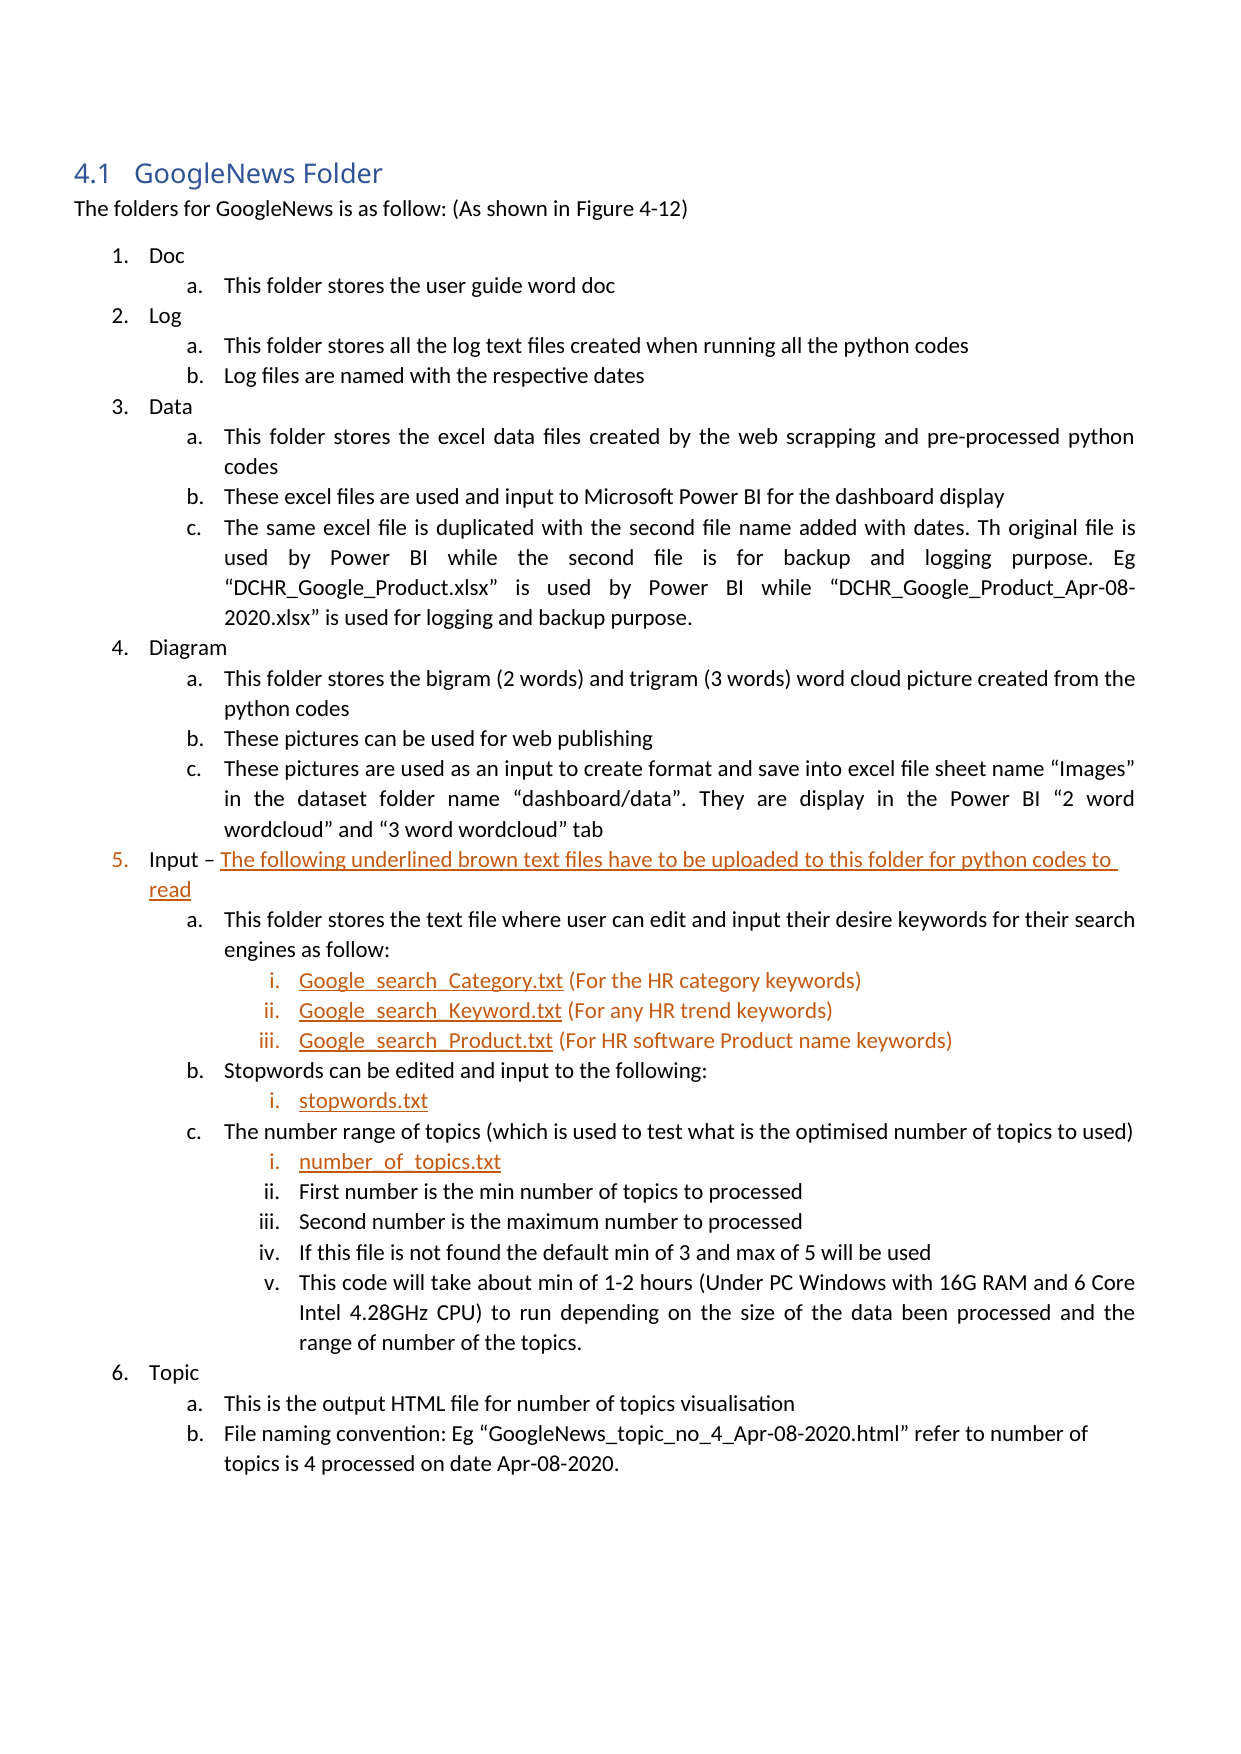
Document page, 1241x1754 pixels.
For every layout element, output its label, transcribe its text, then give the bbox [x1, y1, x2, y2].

subtitle GoogleNews Folder [74, 154, 1137, 191]
list Log files are named with the respective dates [186, 362, 1137, 390]
list These excel files are used and input to Microsoft Power BI for the dashboard display [186, 482, 1137, 511]
list Topic [111, 1358, 1137, 1387]
list number_of_topics.txt [280, 1147, 1137, 1175]
list These pictures are used as an input to create format and save into excel file sheet name “Images” in the dataset folder name “dashboard/data”. They are display in the Power BI “2 word wordcloud” and “3 word wordcloud” tab [186, 754, 1137, 843]
list The number range of topics (which is used to test what is the optimised number of topics to used) [186, 1117, 1137, 1145]
list Google_search_Keyword.txt (For any HR trend keywords) [280, 996, 1137, 1024]
list Google_search_Product.txt (For HR software Product name keywords) [280, 1026, 1137, 1054]
list This folder stores the excel data files created by the web scrapping and pre-processed python codes [186, 422, 1137, 480]
list First number is the min number of topics to processed [280, 1177, 1137, 1205]
list stopwords.txt [280, 1087, 1137, 1115]
list If this file is not found the default min of 3 and max of 5 will be used [280, 1238, 1137, 1266]
list Second number is the maximum number to processed [280, 1207, 1137, 1236]
list This folder stores the text file where user can edit and input their desire keywords for their search engines as follow: [186, 905, 1137, 964]
list Data [111, 392, 1137, 420]
list Input – The following underlined brown text files have to be uploaded to this folder for python codes to read [111, 845, 1137, 903]
list This folder stores all the log text files created when running all the python codes [186, 331, 1137, 359]
list Google_search_Category.txt (For the HR category keywords) [280, 966, 1137, 994]
list File naming convention: Eg “GoogleNews_topic_no_4_Apr-08-2020.html” refer to number of topics is 4 processed on date Apr-08-2020. [186, 1419, 1137, 1477]
list This is the output HTML file for number of topics visualisation [186, 1389, 1137, 1417]
list These pictures can be used for web publishing [186, 724, 1137, 752]
list Log [111, 301, 1137, 329]
list This code will take about min of 1-2 hours (Under PC Windows with 16G RAM and 6 Core Intel 4.28GHz CPU) to run depending on the size of the data been processed and the range of number of the topics. [280, 1268, 1137, 1356]
list Stopwords can be edited and input to the following: [186, 1056, 1137, 1084]
list The same excel file is duplicated with the second file name added with dates. Th original file is used by Power BI while the second file is for backup and logging purpose. Eg “DCHR_Google_Product.xlsx” is used by Power BI while “DCHR_Google_Product_Apr-08-2020.xlsx” is used for logging and backup purpose. [186, 513, 1137, 631]
list Doc [111, 241, 1137, 269]
list This folder stores the user guide word doc [186, 271, 1137, 299]
list This folder stores the bigram (2 words) and trigram (3 words) word cloud picture created from the python codes [186, 664, 1137, 722]
list Diagram [111, 633, 1137, 662]
